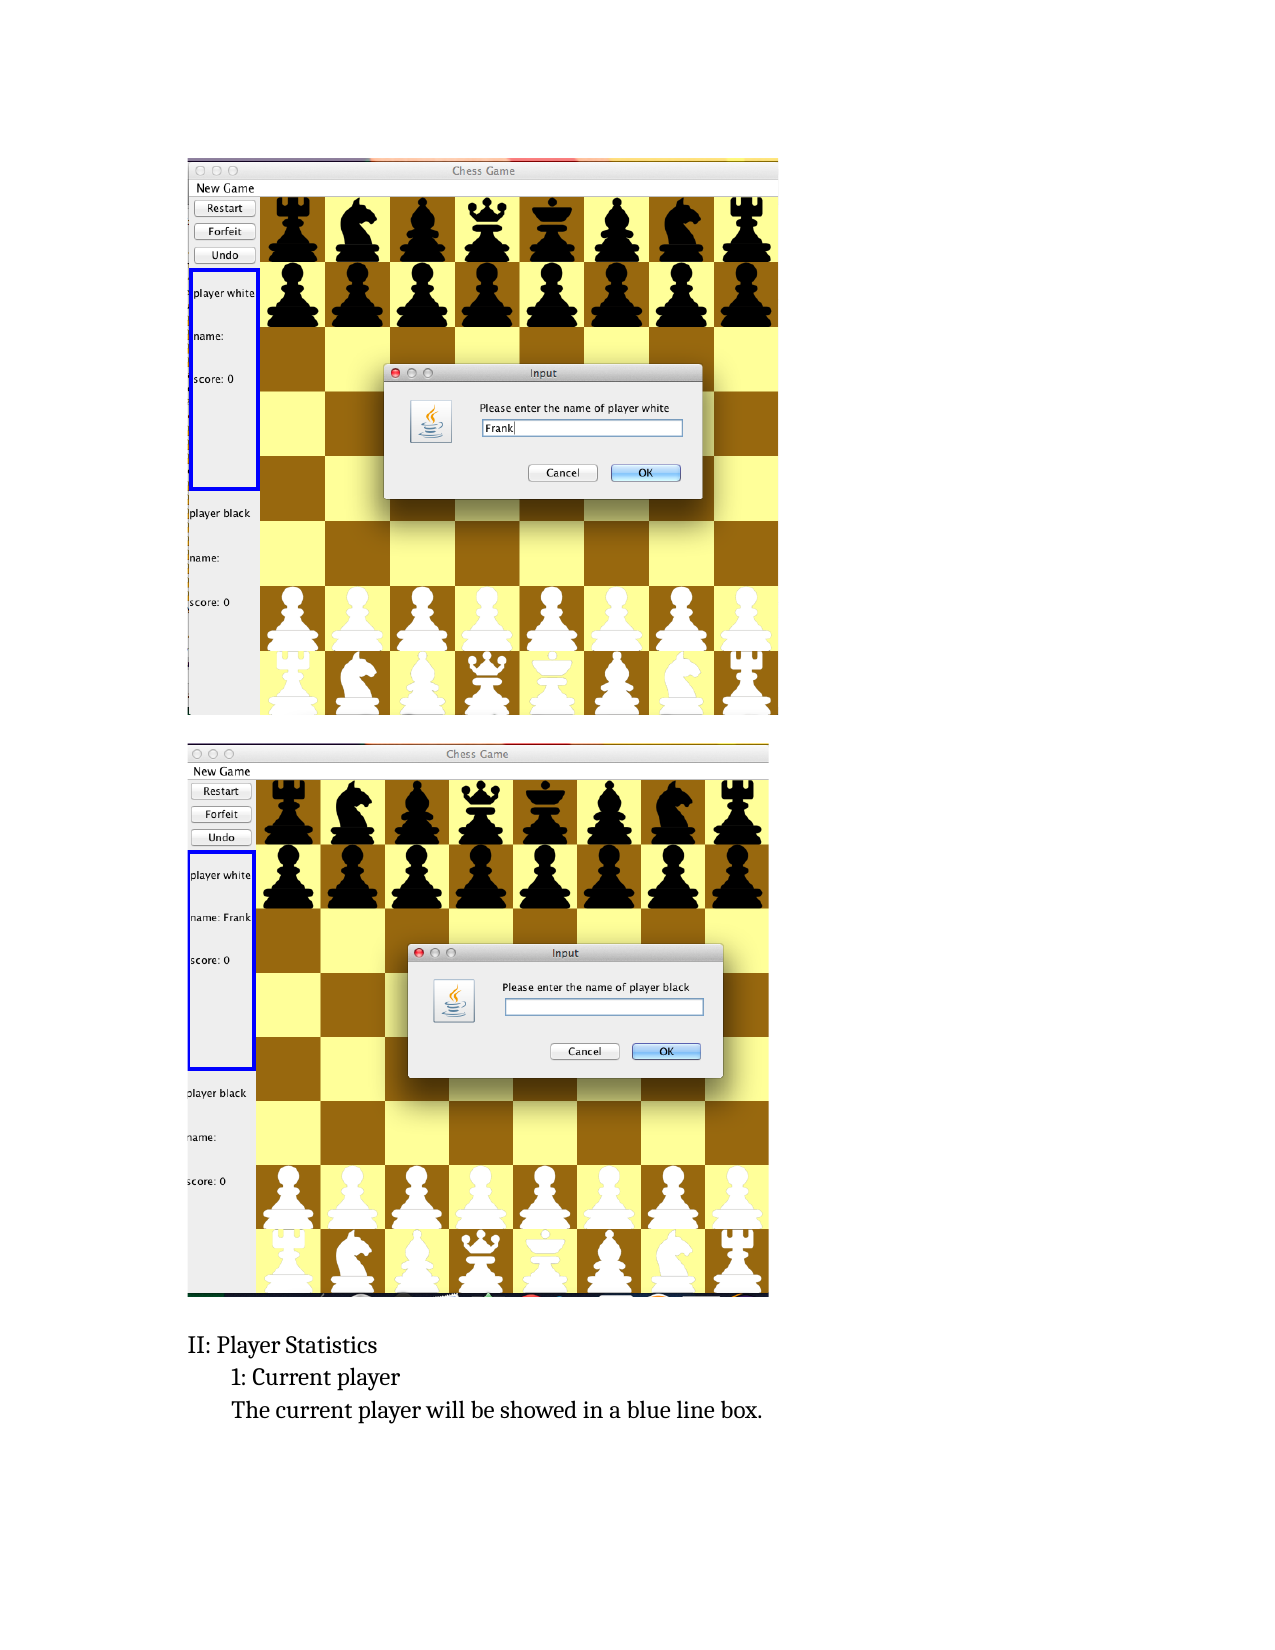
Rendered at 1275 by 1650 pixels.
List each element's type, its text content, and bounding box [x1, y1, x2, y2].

text The current player will be showed in a blue line box. [187, 1394, 1087, 1426]
picture [187, 743, 769, 1297]
picture [187, 158, 779, 715]
text 1: Current player [187, 1361, 1087, 1394]
